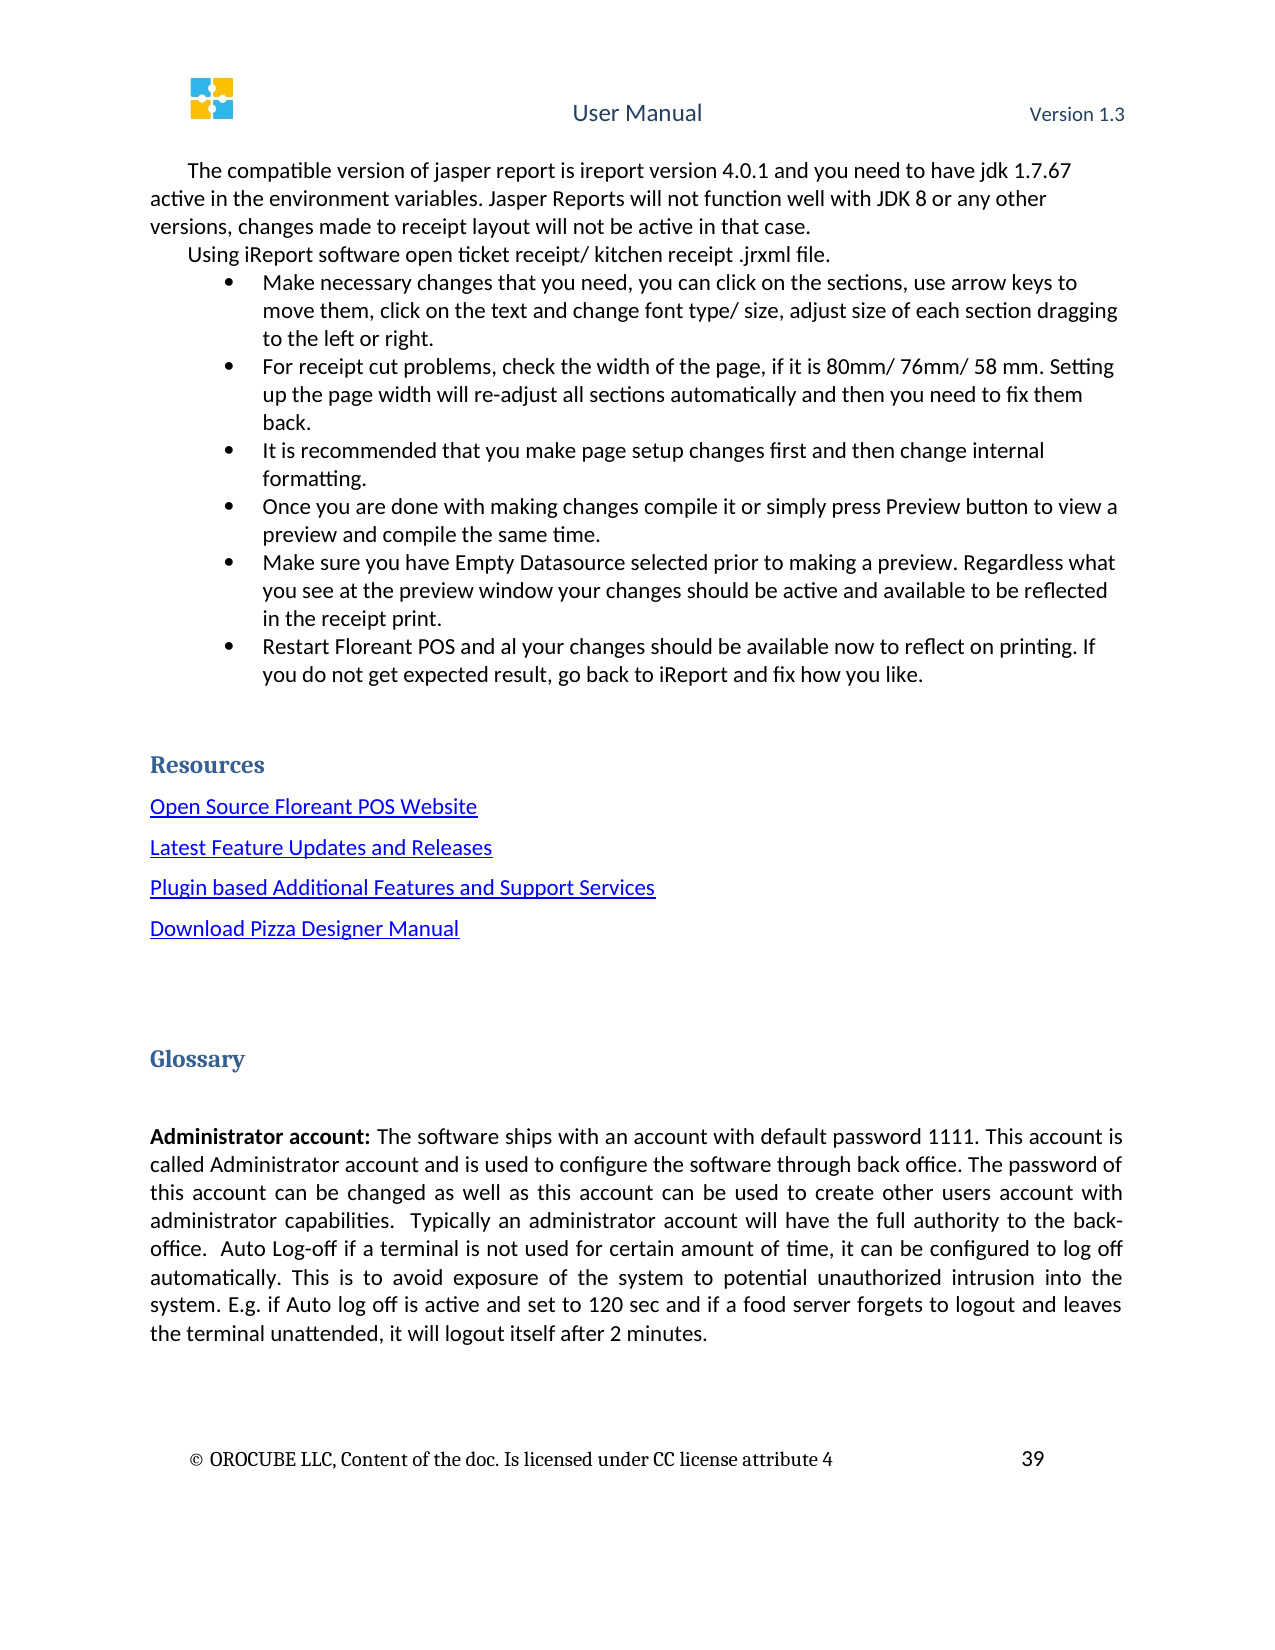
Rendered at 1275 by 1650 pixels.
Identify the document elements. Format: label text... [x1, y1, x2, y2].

text The compatible version of jasper report is ireport version 4.0.1 and you need to have jdk 1.7.67 active in the environment variables. Jasper Reports will not function well with JDK 8 or any other versions, changes made to receipt layout will not be active in that case. [150, 156, 1125, 240]
list It is recommended that you make page setup changes first and then change internal formatting. [225, 436, 1125, 492]
list Once you are done with making changes compile it or simply press Preview button to view a preview and compile the same time. [225, 492, 1125, 548]
subtitle Resources [150, 751, 1125, 780]
list For receipt cut problems, check the width of the page, if it is 80mm/ 76mm/ 58 mm. Setting up the page width will re-adjust all sections automatically and then you need to fix them back. [225, 352, 1125, 436]
list Make necessary changes that you need, you can click on the sections, use arrow keys to move them, click on the text and change font type/ size, adjust size of each section dragging to the left or right. [225, 268, 1125, 352]
picture [187, 75, 236, 122]
text Administrator account: The software ships with an account with default password 1111. This account is called Administrator account and is used to configure the software through back office. The password of this account can be changed as well as this account can be used to create other users account with administrator capabilities. Typically an administrator account will have the full authority to the back-office. Auto Log-off if a terminal is not used for certain amount of time, it can be configured to log off automatically. This is to avoid exposure of the system to potential unauthorized intrusion into the system. E.g. if Auto log off is active and set to 120 sec and if a food server forgets to logout and leaves the terminal unattended, it will logout itself after 2 minutes. [150, 1122, 1125, 1347]
list Make sure you have Empty Datasource selected prior to making a preview. Regardless what you see at the preview window your changes should be active and available to be reflected in the receipt print. [225, 548, 1125, 632]
text Download Pizza Designer Manual [150, 914, 1125, 942]
list Restart Floreant POS and al your changes should be available now to reflect on printing. If you do not get expected result, go back to iReport and fix how you like. [225, 632, 1125, 688]
subtitle Glossary [150, 1045, 1125, 1074]
text Plugin based Additional Features and Support Services [150, 873, 1125, 901]
text Using iReport software open ticket receipt/ kitchen receipt .jrxml file. [150, 240, 1125, 268]
text Open Source Floreant POS Website [150, 792, 1125, 820]
text Latest Feature Updates and Releases [150, 833, 1125, 861]
